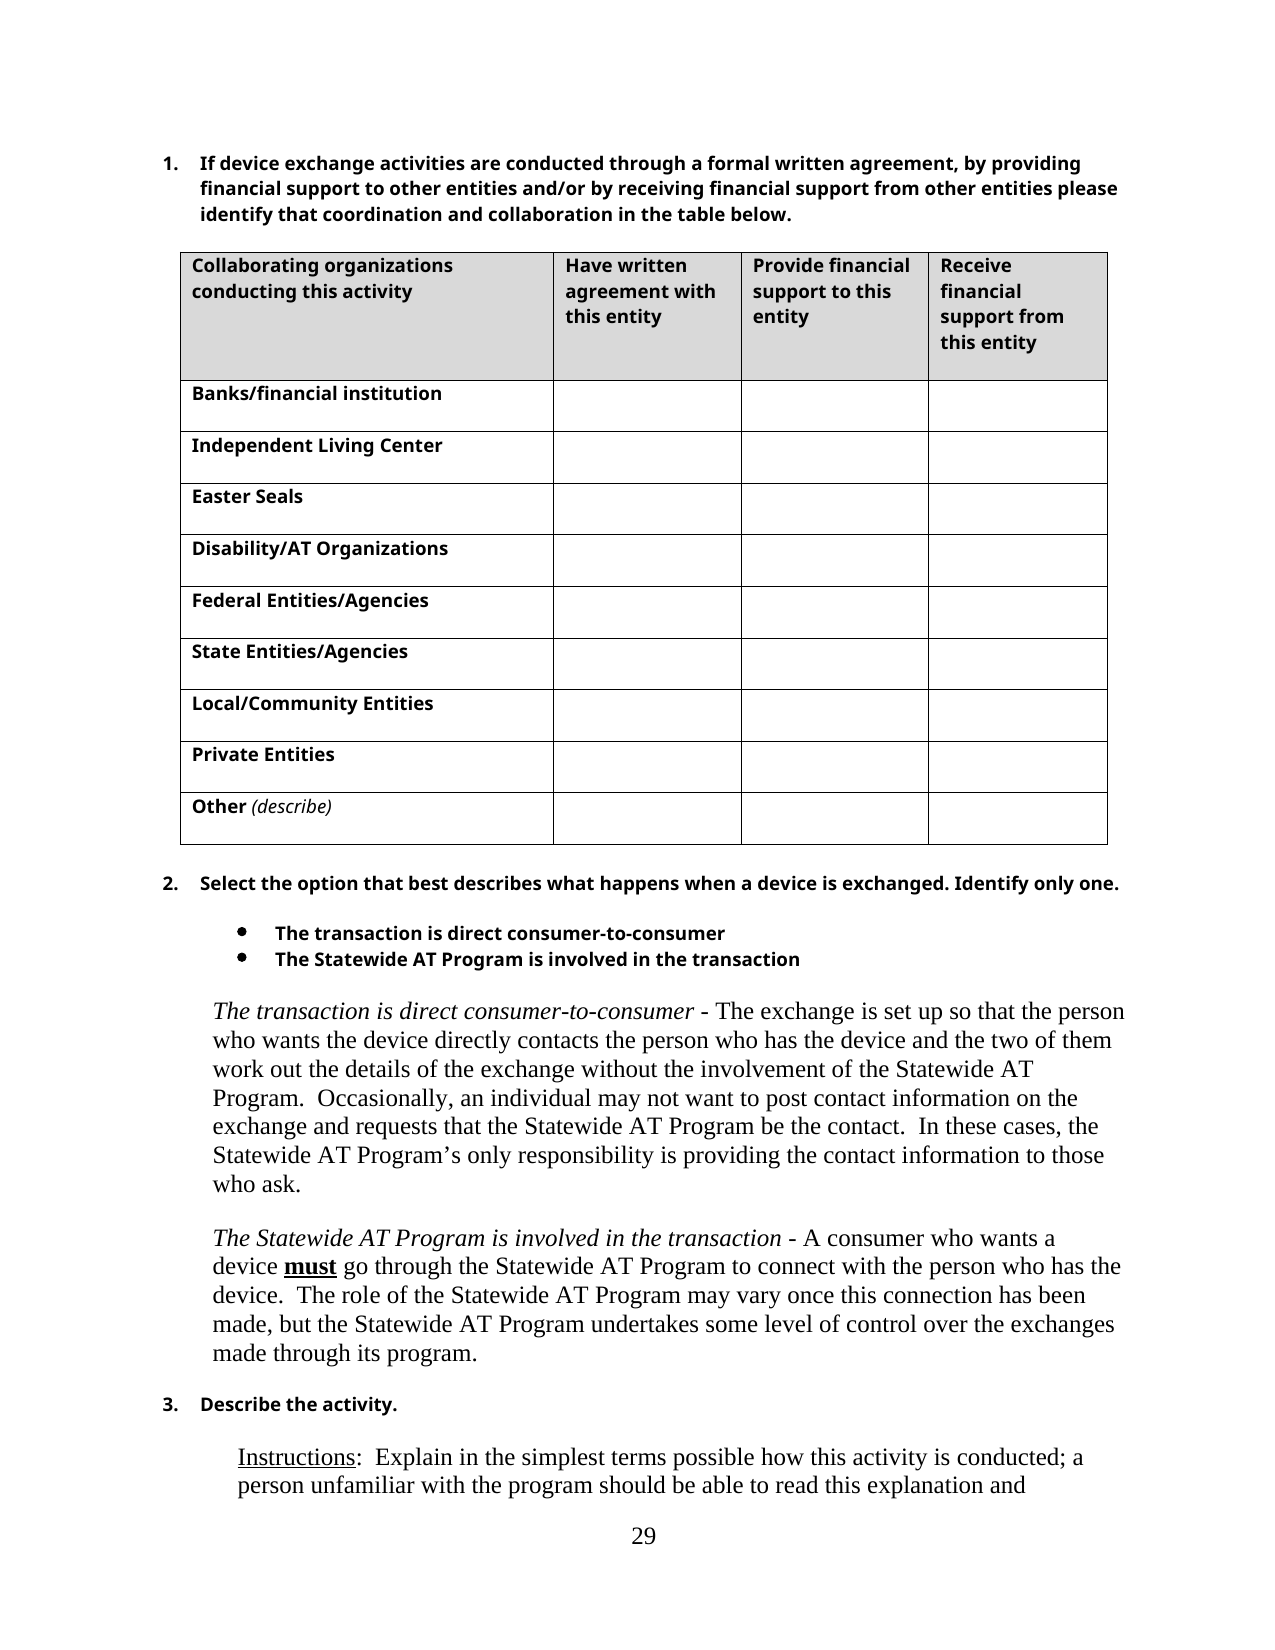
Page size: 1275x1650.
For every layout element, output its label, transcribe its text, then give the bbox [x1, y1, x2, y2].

table_cell [742, 587, 928, 637]
table_header Have written agreement with this entity [554, 253, 741, 380]
table_cell [929, 639, 1107, 689]
table_cell [742, 535, 928, 586]
table_cell [742, 432, 928, 483]
table_cell [554, 432, 741, 483]
table_cell [554, 587, 741, 637]
list Describe the activity. [162, 1391, 1125, 1417]
text The transaction is direct consumer-to-consumer - The exchange is set up so that the person who wants the device directly contacts the person who has the device and the two of them work out the details of the exchange without the involvement of the Statewide AT Program. Occasionally, an individual may not want to post contact information on the exchange and requests that the Statewide AT Program be the contact. In these cases, the Statewide AT Program’s only responsibility is providing the contact information to those who ask. [212, 996, 1125, 1198]
table_cell [929, 432, 1107, 483]
table_header Receive financial support from this entity [929, 253, 1107, 380]
table_cell [554, 484, 741, 534]
table_cell Local/Community Entities [181, 690, 553, 741]
table_cell [554, 742, 741, 792]
table_cell Easter Seals [181, 484, 553, 534]
table_cell Disability/AT Organizations [181, 535, 553, 586]
table_cell [742, 742, 928, 792]
table_cell [929, 742, 1107, 792]
table_cell [929, 381, 1107, 431]
table_cell [742, 381, 928, 431]
table_cell [554, 381, 741, 431]
table_cell Private Entities [181, 742, 553, 792]
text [237, 1442, 1125, 1499]
table_cell [929, 690, 1107, 741]
table_cell State Entities/Agencies [181, 639, 553, 689]
list Select the option that best describes what happens when a device is exchanged. Identify only one. [162, 870, 1125, 895]
table_cell [929, 587, 1107, 637]
table_header Provide financial support to this entity [742, 253, 928, 380]
table_cell Banks/financial institution [181, 381, 553, 431]
table_cell [742, 484, 928, 534]
table_cell [929, 535, 1107, 586]
table_cell [929, 484, 1107, 534]
table_cell [742, 690, 928, 741]
table_cell Independent Living Center [181, 432, 553, 483]
list The transaction is direct consumer-to-consumer [237, 920, 1125, 946]
table_cell Federal Entities/Agencies [181, 587, 553, 637]
table_cell [742, 639, 928, 689]
table_cell [554, 535, 741, 586]
list If device exchange activities are conducted through a formal written agreement, by providing financial support to other entities and/or by receiving financial support from other entities please identify that coordination and collaboration in the table below. [162, 150, 1125, 227]
table_cell [554, 793, 741, 844]
table_cell [929, 793, 1107, 844]
table_cell [554, 639, 741, 689]
table_cell Other (describe) [181, 793, 553, 844]
table_header Collaborating organizations conducting this activity [181, 253, 553, 380]
table_cell [554, 690, 741, 741]
text The Statewide AT Program is involved in the transaction - A consumer who wants a device must go through the Statewide AT Program to connect with the person who has the device. The role of the Statewide AT Program may vary once this connection has been made, but the Statewide AT Program undertakes some level of control over the exchanges made through its program. [212, 1223, 1125, 1366]
table_cell [742, 793, 928, 844]
list The Statewide AT Program is involved in the transaction [237, 946, 1125, 971]
